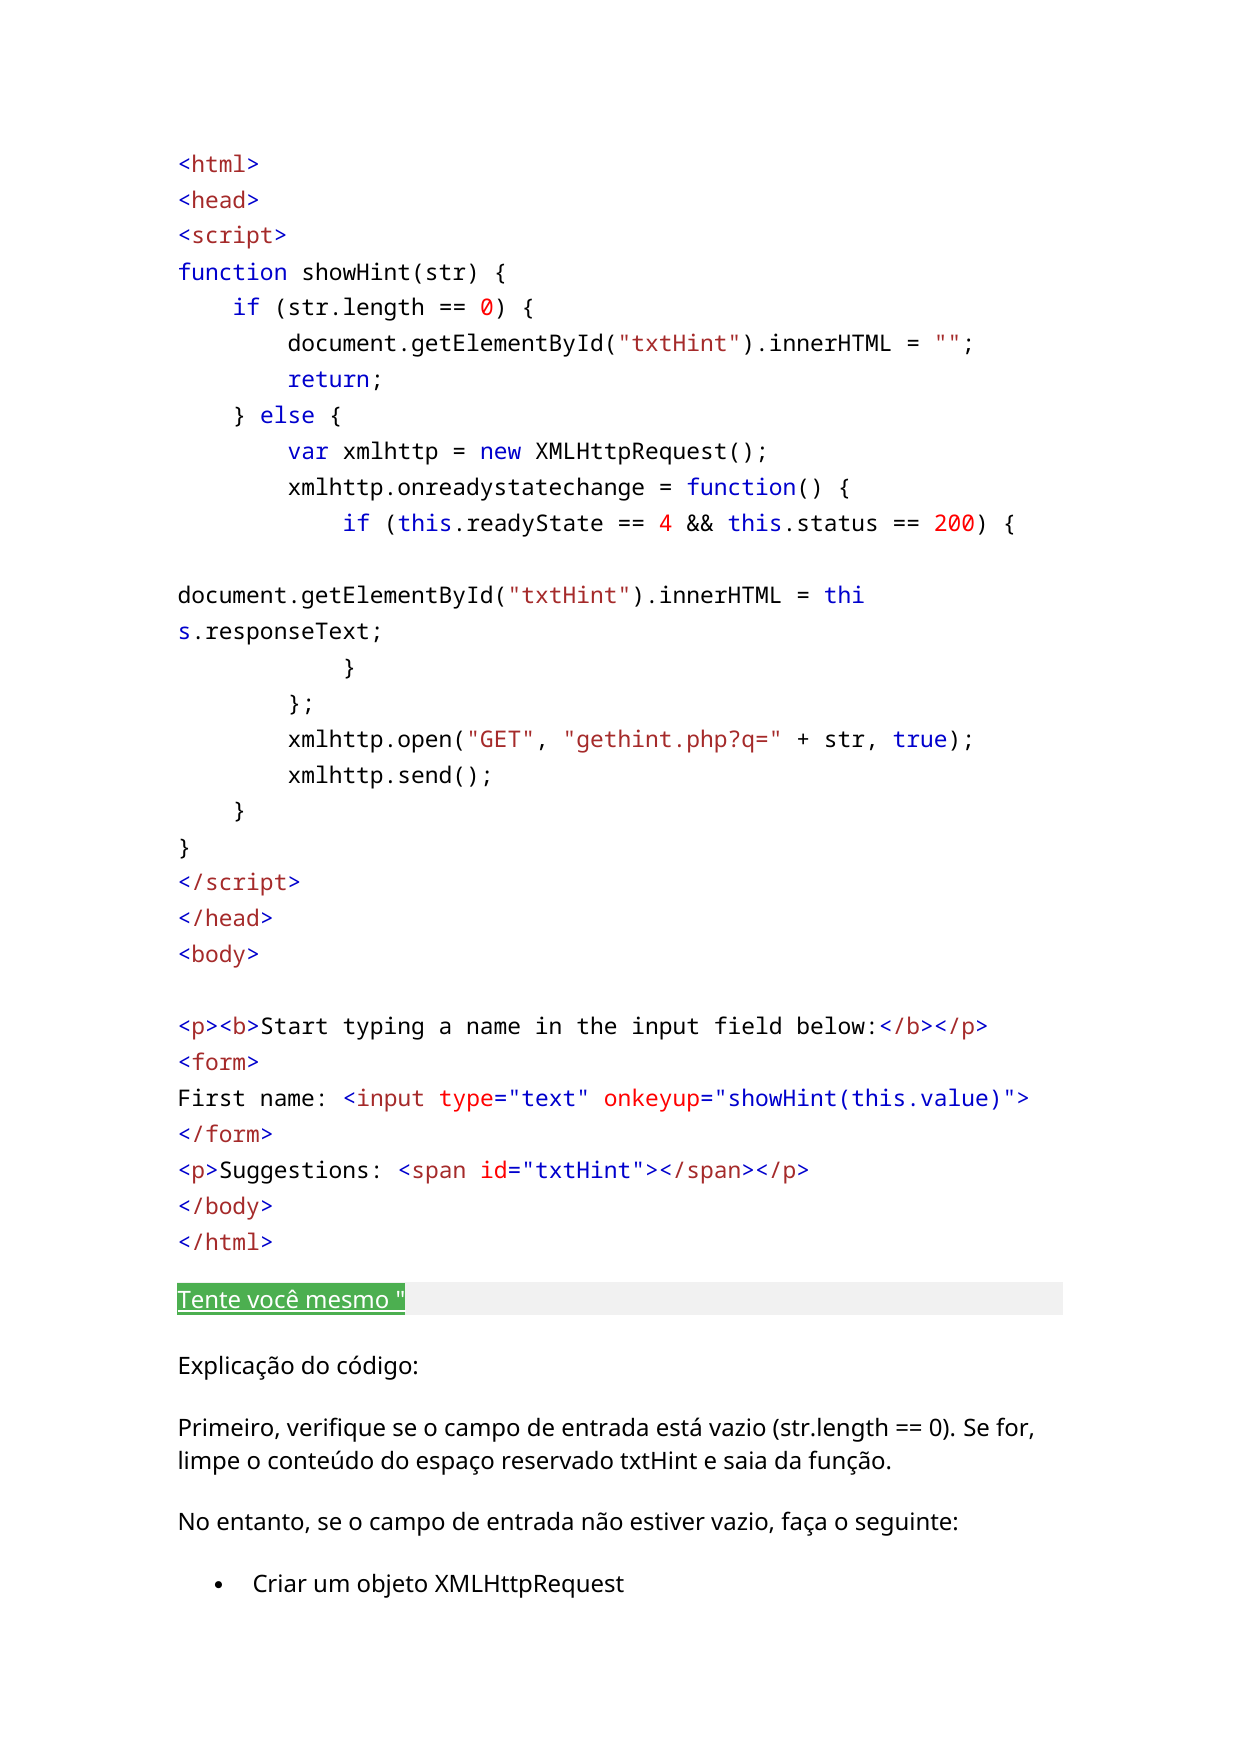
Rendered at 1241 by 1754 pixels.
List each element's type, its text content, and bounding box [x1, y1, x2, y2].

text No entanto, se o campo de entrada não estiver vazio, faça o seguinte: [177, 1505, 1063, 1538]
text Explicação do código: [177, 1349, 1063, 1382]
list Criar um objeto XMLHttpRequest [215, 1567, 1063, 1599]
text Tente você mesmo " [177, 1282, 1063, 1315]
text <html> <head> <script> function showHint(str) { if (str.length == 0) { document.getElementById("txtHint").innerHTML = ""; return; } else { var xmlhttp = new XMLHttpRequest(); xmlhttp.onreadystatechange = function() { if (this.readyState == 4 && this.status == 200) { document.getElementById("txtHint").innerHTML = this.responseText; } }; xmlhttp.open("GET", "gethint.php?q=" + str, true); xmlhttp.send(); } } </script> </head> <body> <p><b>Start typing a name in the input field below:</b></p> <form> First name: <input type="text" onkeyup="showHint(this.value)"> </form> <p>Suggestions: <span id="txtHint"></span></p> </body> </html> [177, 148, 1063, 1257]
text Primeiro, verifique se o campo de entrada está vazio (str.length == 0). Se for, limpe o conteúdo do espaço reservado txtHint e saia da função. [177, 1411, 1063, 1476]
